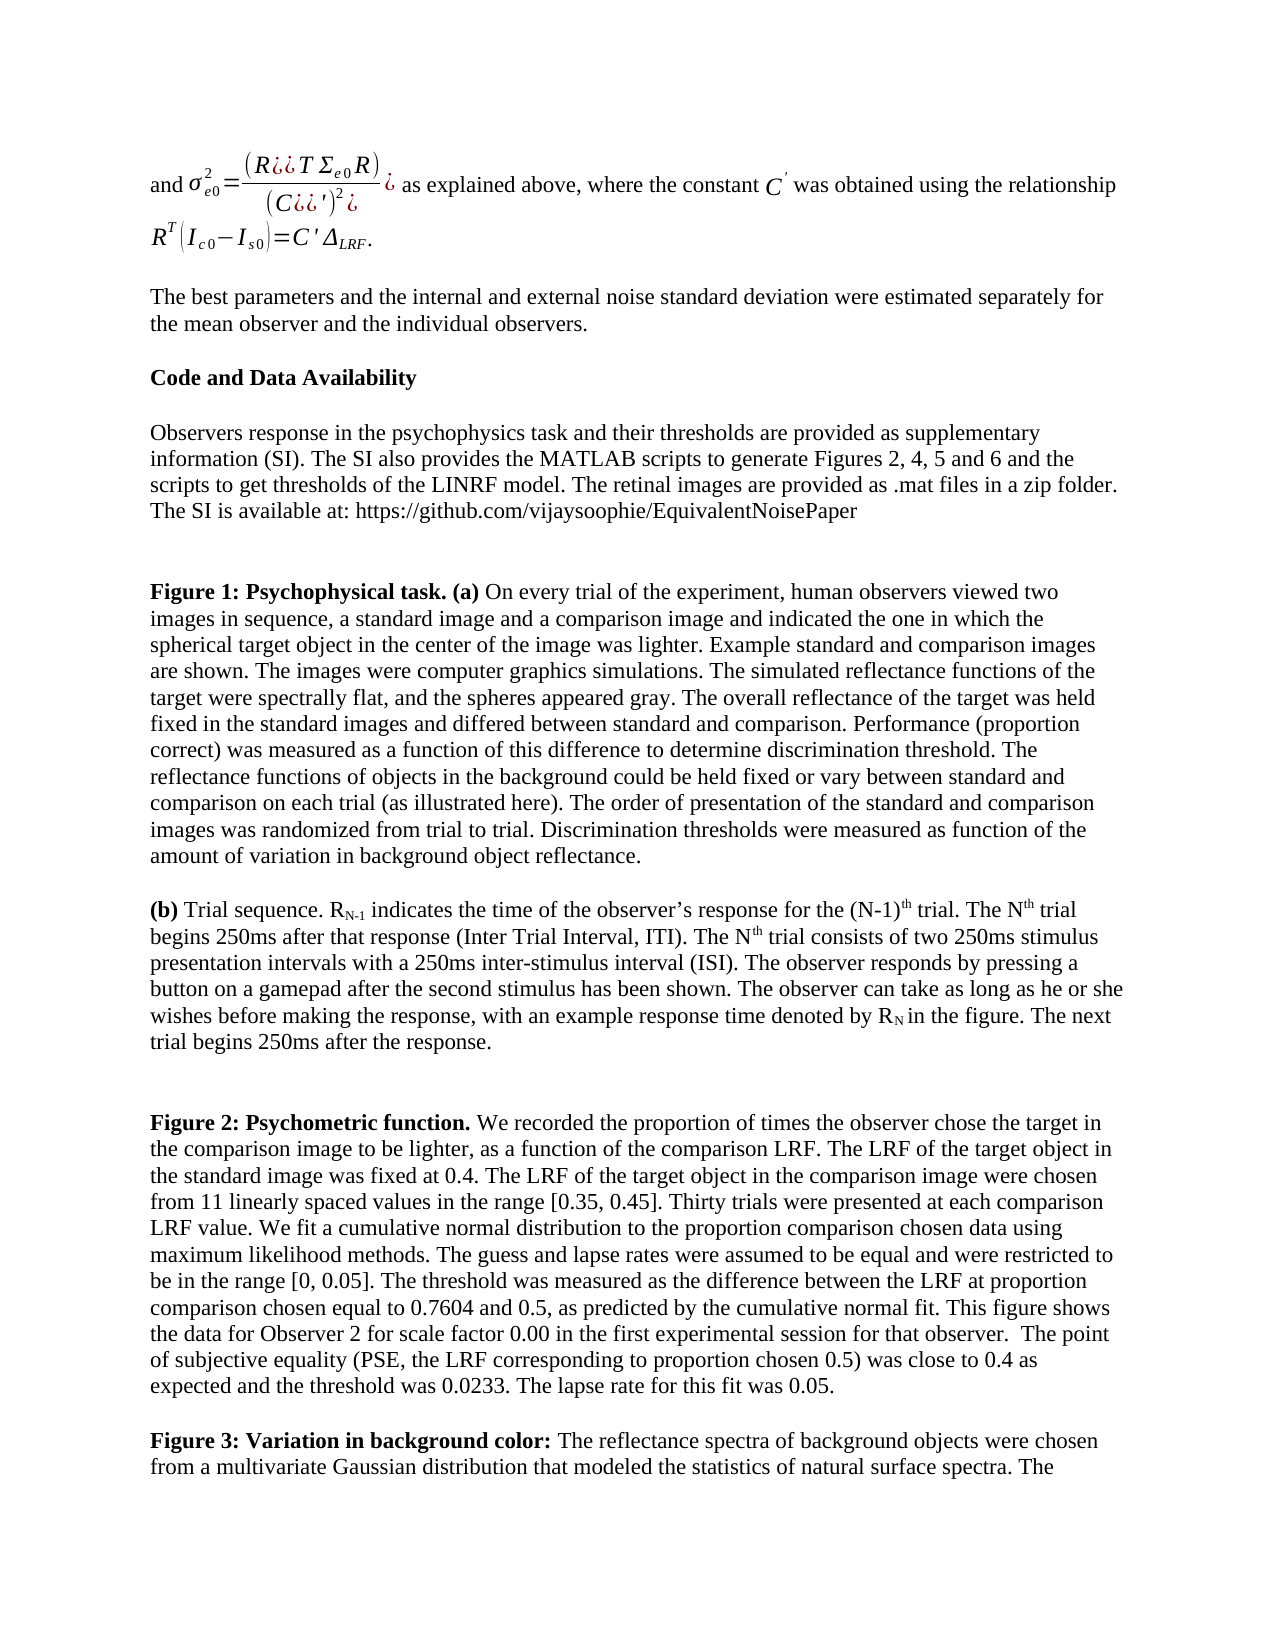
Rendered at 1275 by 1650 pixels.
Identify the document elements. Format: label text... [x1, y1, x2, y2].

text Code and Data Availability [150, 364, 1125, 390]
text (b) Trial sequence. RN-1 indicates the time of the observer’s response for the (N-1)th trial. The Nth trial begins 250ms after that response (Inter Trial Interval, ITI). The Nth trial consists of two 250ms stimulus presentation intervals with a 250ms inter-stimulus interval (ISI). The observer responds by pressing a button on a gamepad after the second stimulus has been shown. The observer can take as long as he or she wishes before making the response, with an example response time denoted by RN in the figure. The next trial begins 250ms after the response. [150, 896, 1125, 1054]
text Figure 2: Psychometric function. We recorded the proportion of times the observer chose the target in the comparison image to be lighter, as a function of the comparison LRF. The LRF of the target object in the standard image was fixed at 0.4. The LRF of the target object in the comparison image were chosen from 11 linearly spaced values in the range [0.35, 0.45]. Thirty trials were presented at each comparison LRF value. We fit a cumulative normal distribution to the proportion comparison chosen data using maximum likelihood methods. The guess and lapse rates were assumed to be equal and were restricted to be in the range [0, 0.05]. The threshold was measured as the difference between the LRF at proportion comparison chosen equal to 0.7604 and 0.5, as predicted by the cumulative normal fit. This figure shows the data for Observer 2 for scale factor 0.00 in the first experimental session for that observer. The point of subjective equality (PSE, the LRF corresponding to proportion chosen 0.5) was close to 0.4 as expected and the threshold was 0.0233. The lapse rate for this fit was 0.05. [150, 1109, 1125, 1399]
text The best parameters and the internal and external noise standard deviation were estimated separately for the mean observer and the individual observers. [150, 283, 1125, 336]
text Observers response in the psychophysics task and their thresholds are provided as supplementary information (SI). The SI also provides the MATLAB scripts to generate Figures 2, 4, 5 and 6 and the scripts to get thresholds of the LINRF model. The retinal images are provided as .mat files in a zip folder. The SI is available at: https://github.com/vijaysoophie/EquivalentNoisePaper [150, 418, 1125, 524]
text Figure 1: Psychophysical task. (a) On every trial of the experiment, human observers viewed two images in sequence, a standard image and a comparison image and indicated the one in which the spherical target object in the center of the image was lighter. Example standard and comparison images are shown. The images were computer graphics simulations. The simulated reflectance functions of the target were spectrally flat, and the spheres appeared gray. The overall reflectance of the target was held fixed in the standard images and differed between standard and comparison. Performance (proportion correct) was measured as a function of this difference to determine discrimination threshold. The reflectance functions of objects in the background could be held fixed or vary between standard and comparison on each trial (as illustrated here). The order of presentation of the standard and comparison images was randomized from trial to trial. Discrimination thresholds were measured as function of the amount of variation in background object reflectance. [150, 578, 1125, 868]
